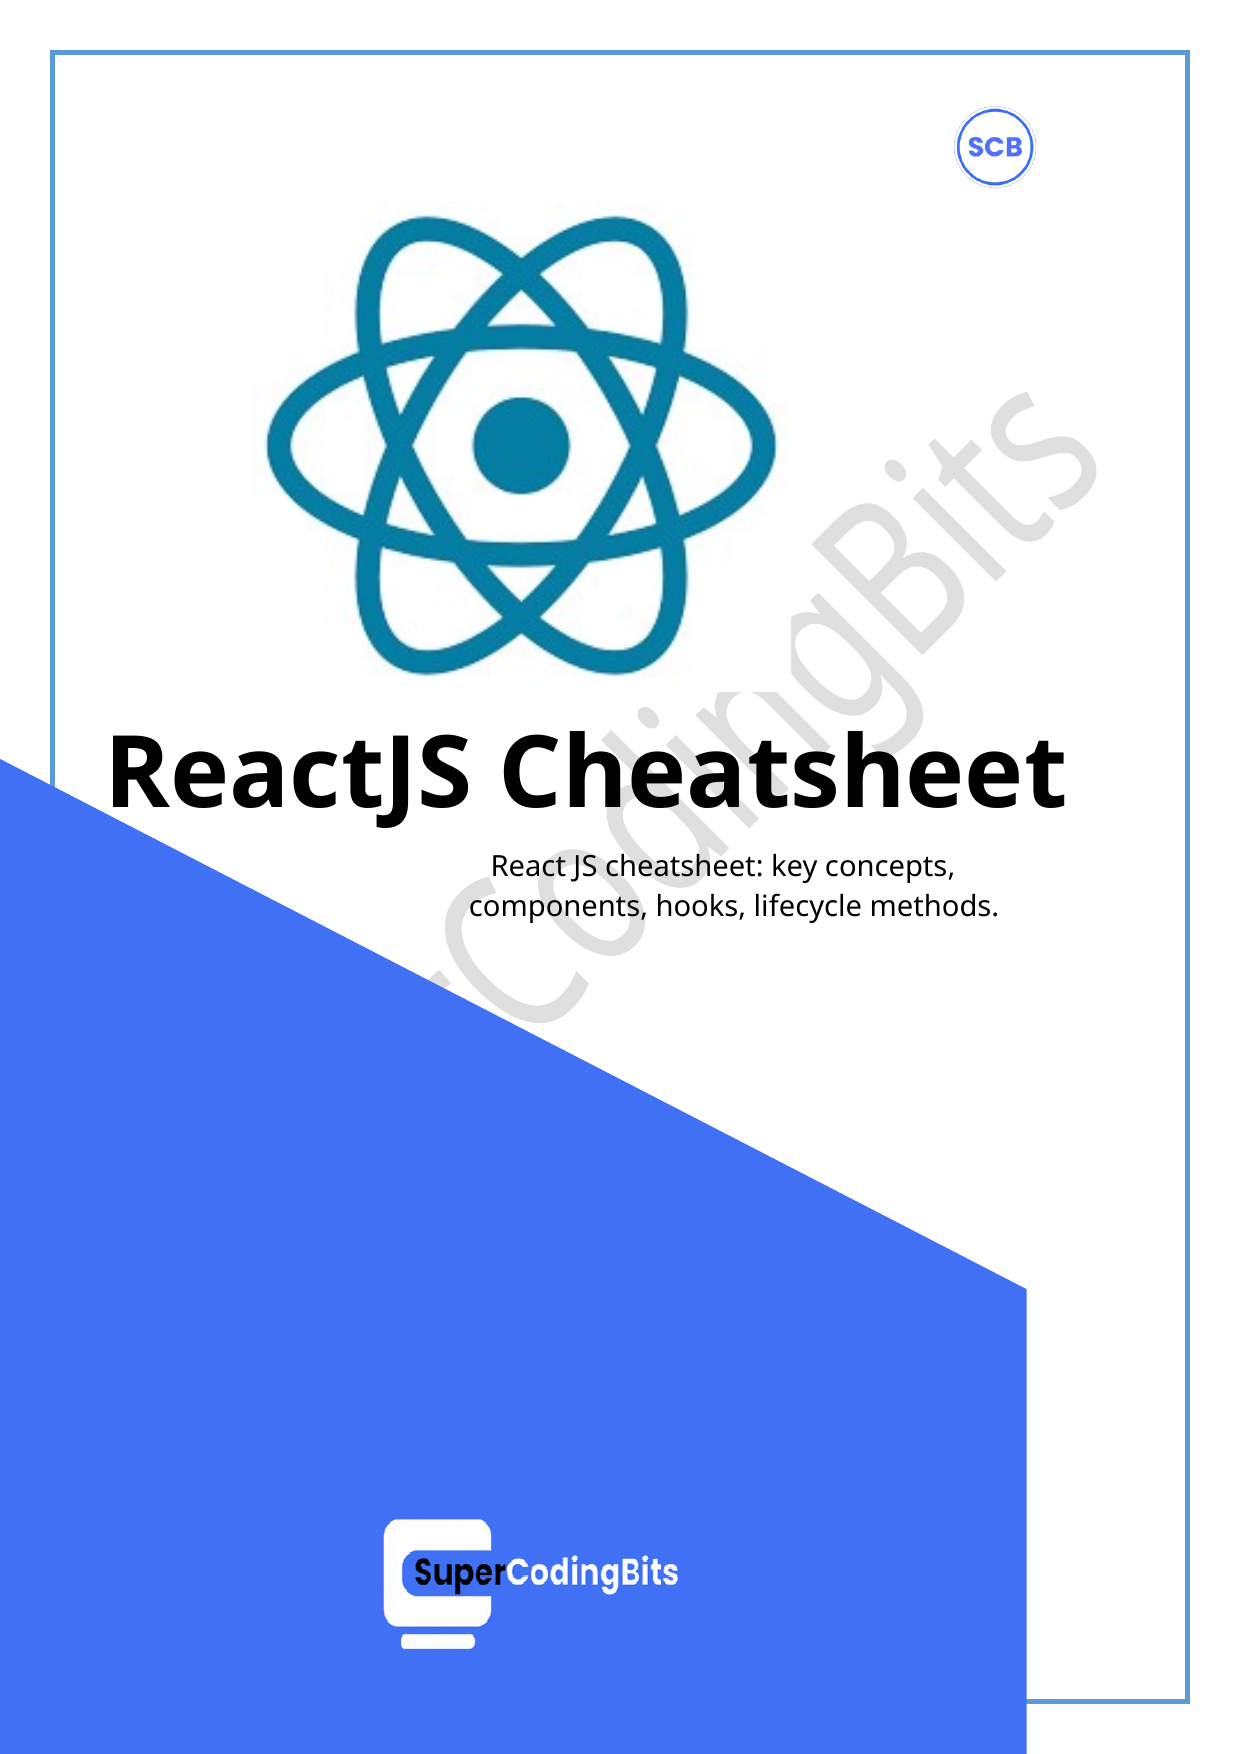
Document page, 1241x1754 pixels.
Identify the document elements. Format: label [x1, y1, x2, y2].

picture [376, 1516, 687, 1652]
picture [950, 101, 1042, 193]
picture [252, 201, 792, 692]
